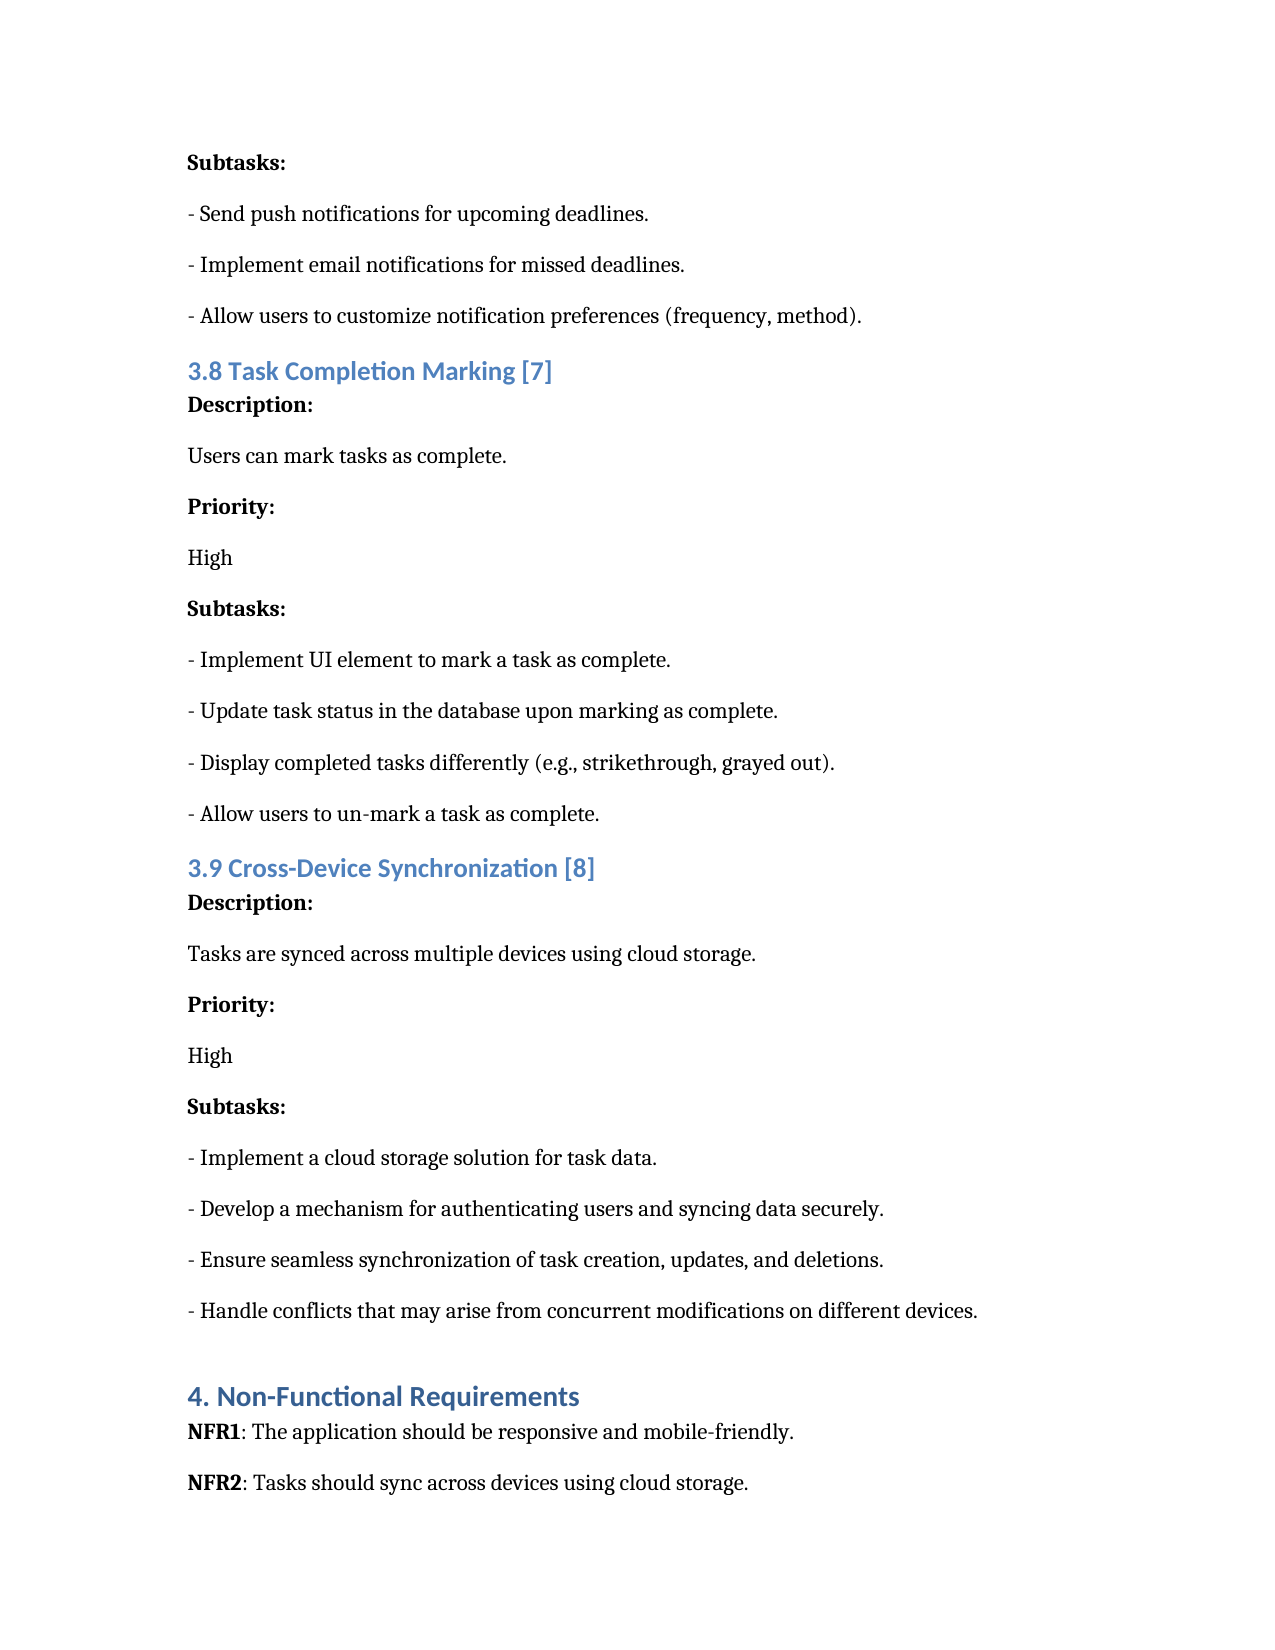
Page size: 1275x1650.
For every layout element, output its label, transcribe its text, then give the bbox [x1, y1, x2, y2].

text High [187, 1042, 1087, 1069]
text Priority: [187, 991, 1087, 1018]
text - Display completed tasks differently (e.g., strikethrough, grayed out). [187, 749, 1087, 776]
text - Handle conflicts that may arise from concurrent modifications on different devices. [187, 1298, 1087, 1324]
text Tasks are synced across multiple devices using cloud storage. [187, 940, 1087, 967]
text Description: [187, 889, 1087, 916]
text Subtasks: [187, 1093, 1087, 1120]
text - Allow users to customize notification preferences (frequency, method). [187, 303, 1087, 329]
text - Implement email notifications for missed deadlines. [187, 252, 1087, 278]
text - Send push notifications for upcoming deadlines. [187, 201, 1087, 227]
text - Implement a cloud storage solution for task data. [187, 1144, 1087, 1171]
subtitle 4. Non-Functional Requirements [187, 1378, 1087, 1413]
text - Implement UI element to mark a task as complete. [187, 647, 1087, 674]
text High [187, 545, 1087, 572]
text Subtasks: [187, 596, 1087, 623]
text Subtasks: [187, 150, 1087, 176]
text - Update task status in the database upon marking as complete. [187, 698, 1087, 725]
text - Develop a mechanism for authenticating users and syncing data securely. [187, 1196, 1087, 1222]
text Users can mark tasks as complete. [187, 443, 1087, 469]
subtitle 3.8 Task Completion Marking [7] [187, 354, 1087, 387]
text NFR2: Tasks should sync across devices using cloud storage. [187, 1470, 1087, 1496]
text Priority: [187, 494, 1087, 521]
text - Allow users to un-mark a task as complete. [187, 800, 1087, 827]
text Description: [187, 392, 1087, 418]
text - Ensure seamless synchronization of task creation, updates, and deletions. [187, 1247, 1087, 1273]
text NFR1: The application should be responsive and mobile-friendly. [187, 1419, 1087, 1445]
subtitle 3.9 Cross-Device Synchronization [8] [187, 851, 1087, 884]
